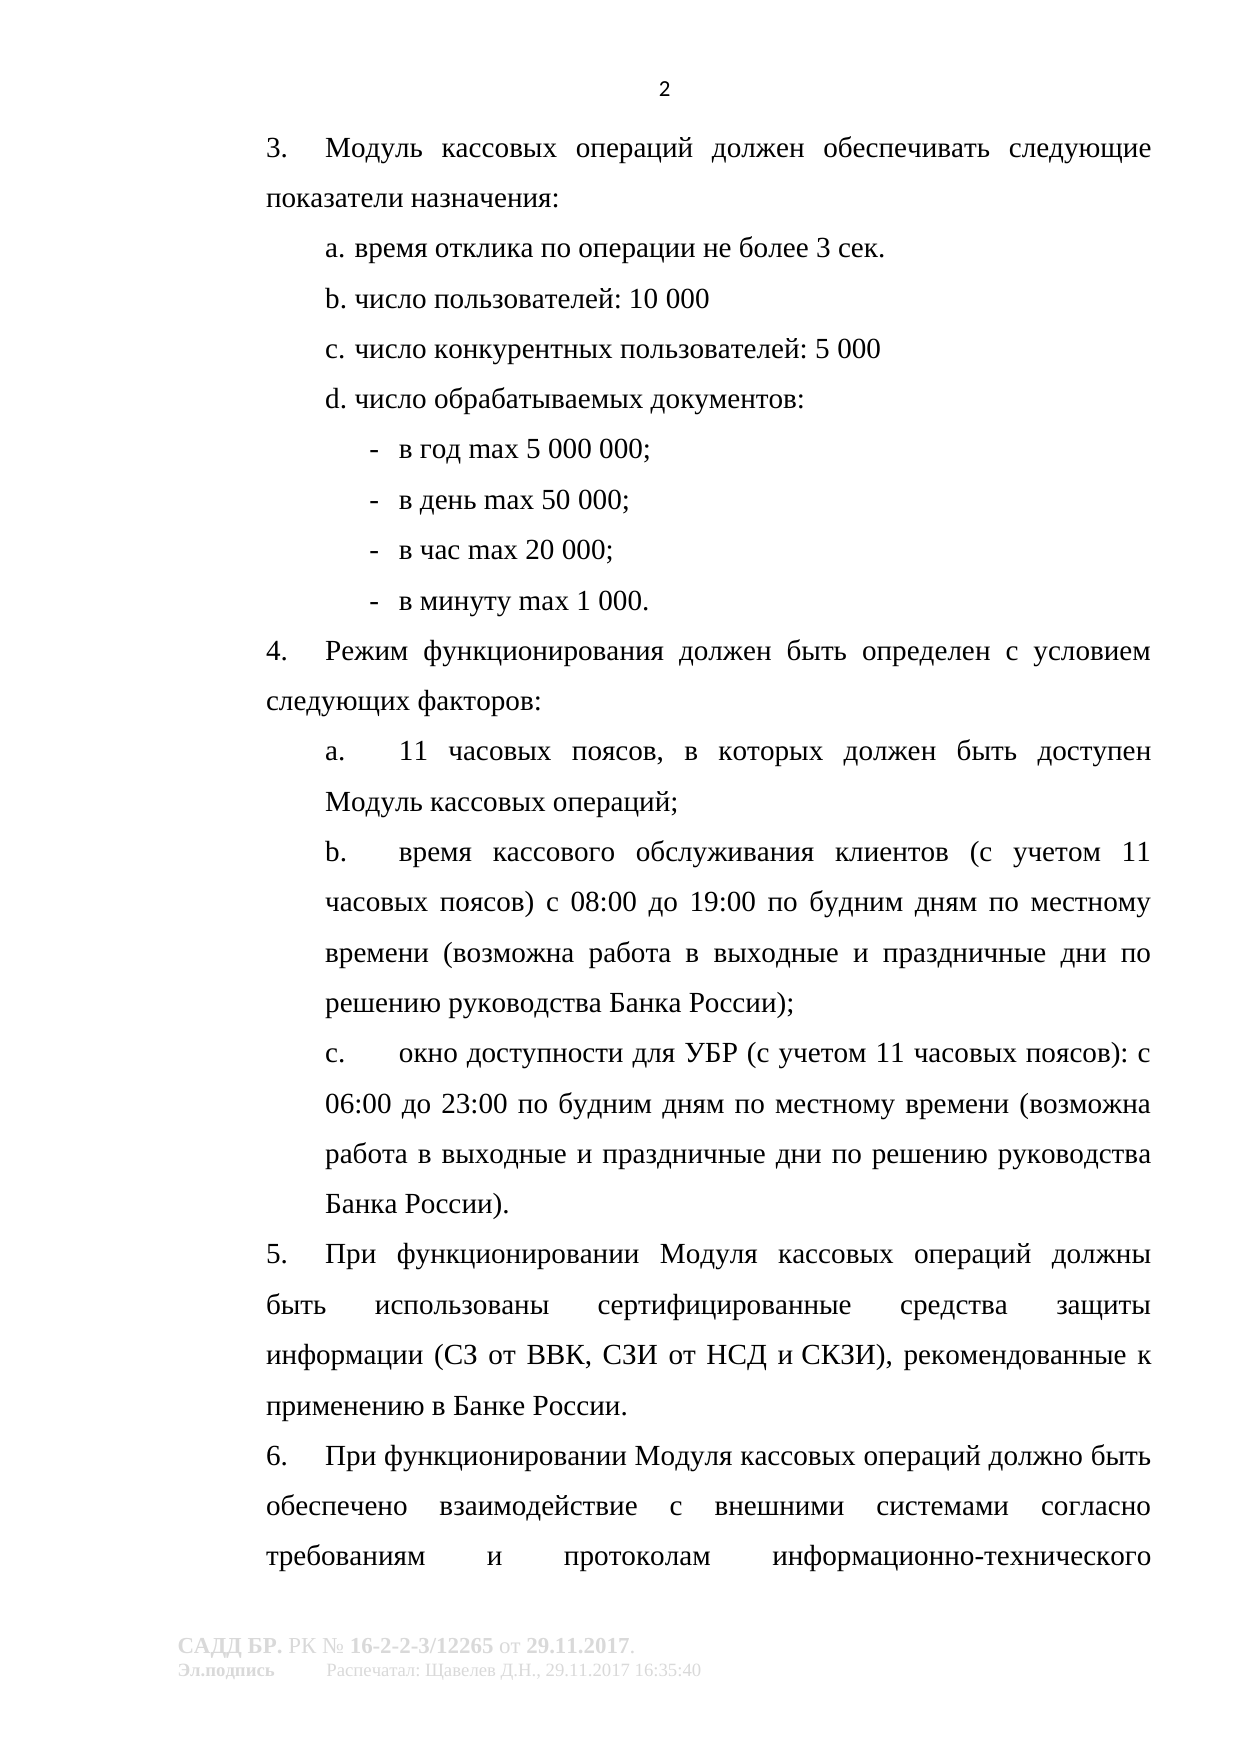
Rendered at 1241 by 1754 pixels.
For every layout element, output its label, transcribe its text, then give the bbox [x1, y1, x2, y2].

list При функционировании Модуля кассовых операций должны быть использованы сертифицированные средства защиты информации (СЗ от ВВК, СЗИ от НСД и СКЗИ), рекомендованные к применению в Банке России. [266, 1237, 1152, 1421]
list число обрабатываемых документов: [325, 381, 1152, 415]
list в час max 20 000; [369, 532, 1152, 566]
list в минуту max 1 000. [369, 583, 1152, 616]
list в день max 50 000; [369, 482, 1152, 516]
list 11 часовых поясов, в которых должен быть доступен Модуль кассовых операций; [325, 733, 1152, 817]
list Модуль кассовых операций должен обеспечивать следующие показатели назначения: [266, 130, 1152, 214]
list число пользователей: 10 000 [325, 281, 1152, 314]
list время кассового обслуживания клиентов (с учетом 11 часовых поясов) с 08:00 до 19:00 по будним дням по местному времени (возможна работа в выходные и праздничные дни по решению руководства Банка России); [325, 834, 1152, 1019]
list окно доступности для УБР (с учетом 11 часовых поясов): с 06:00 до 23:00 по будним дням по местному времени (возможна работа в выходные и праздничные дни по решению руководства Банка России). [325, 1035, 1152, 1220]
list в год max 5 000 000; [369, 432, 1152, 465]
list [266, 1438, 1152, 1572]
list Режим функционирования должен быть определен с условием следующих факторов: [266, 633, 1152, 717]
list время отклика по операции не более 3 сек. [325, 230, 1152, 264]
list число конкурентных пользователей: 5 000 [325, 331, 1152, 364]
